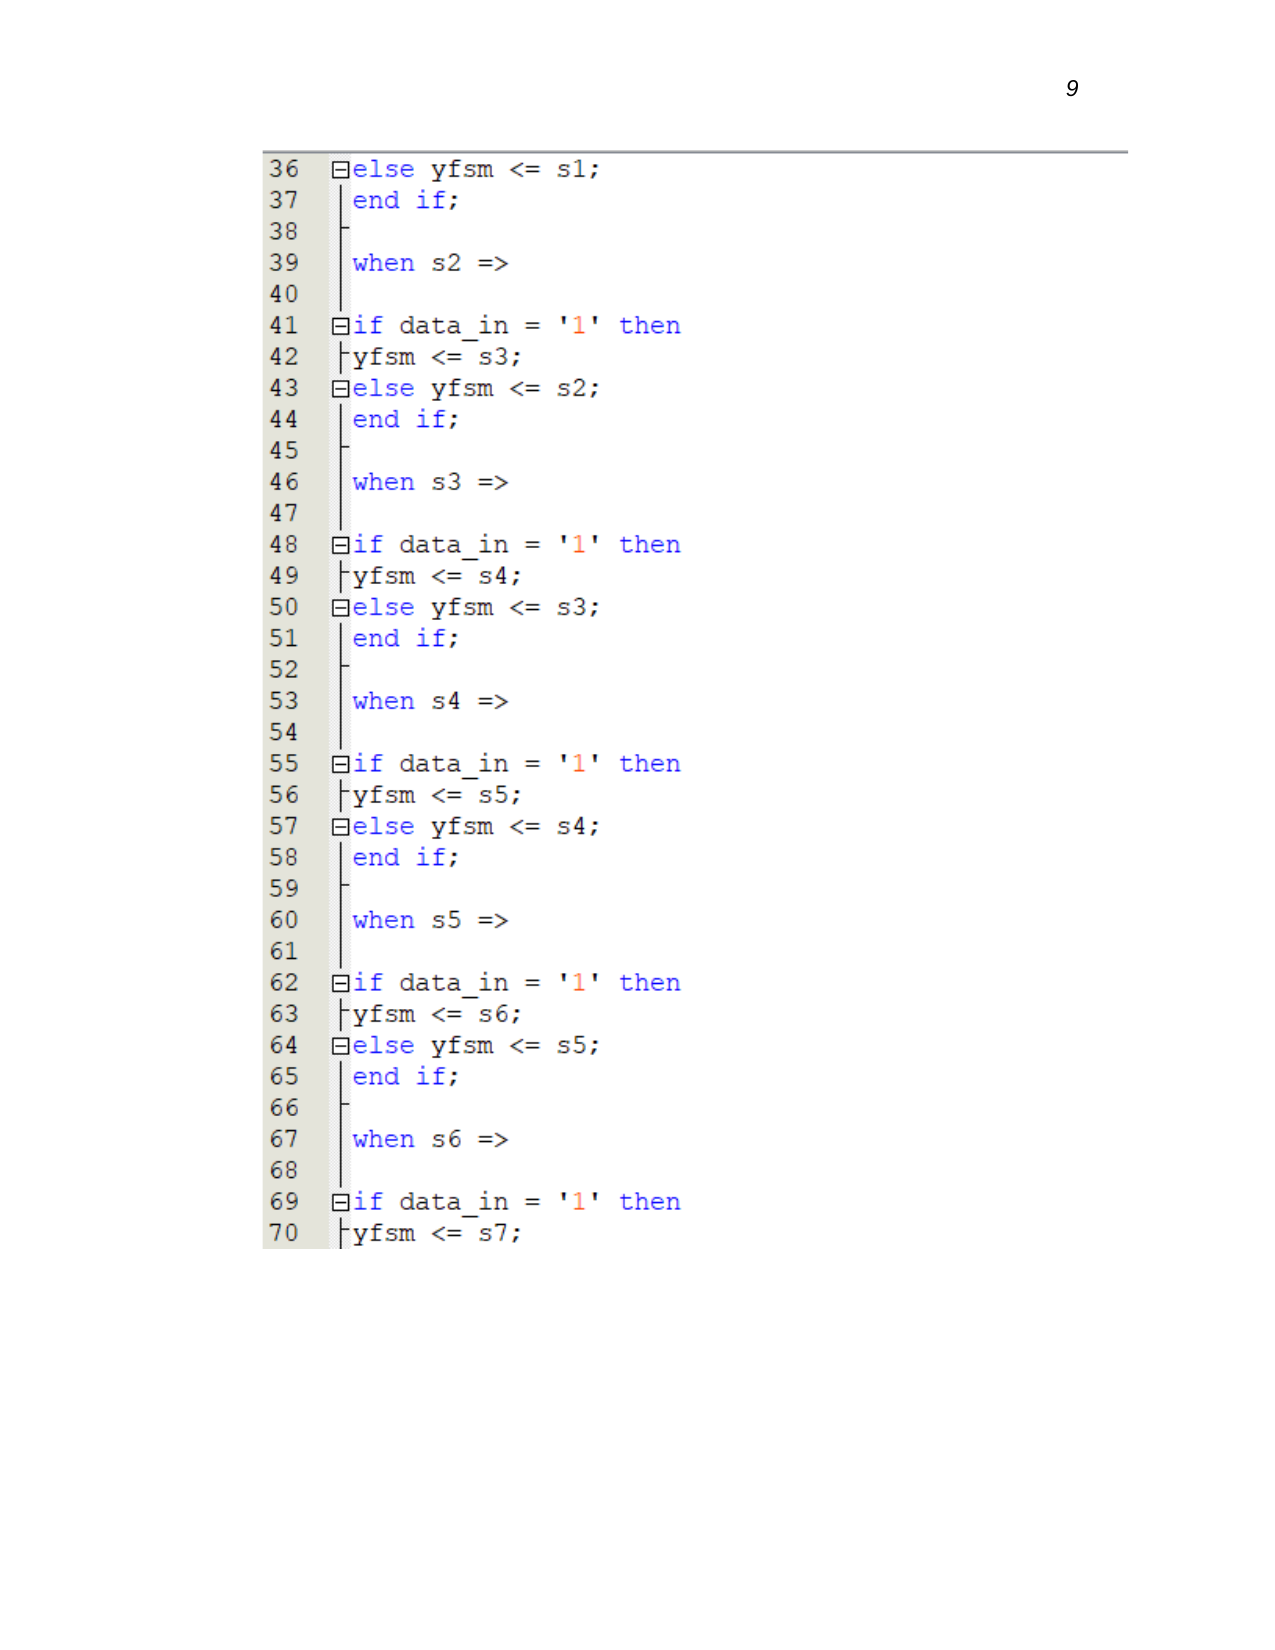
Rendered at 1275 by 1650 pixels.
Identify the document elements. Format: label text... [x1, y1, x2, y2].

picture [262, 150, 1129, 1249]
